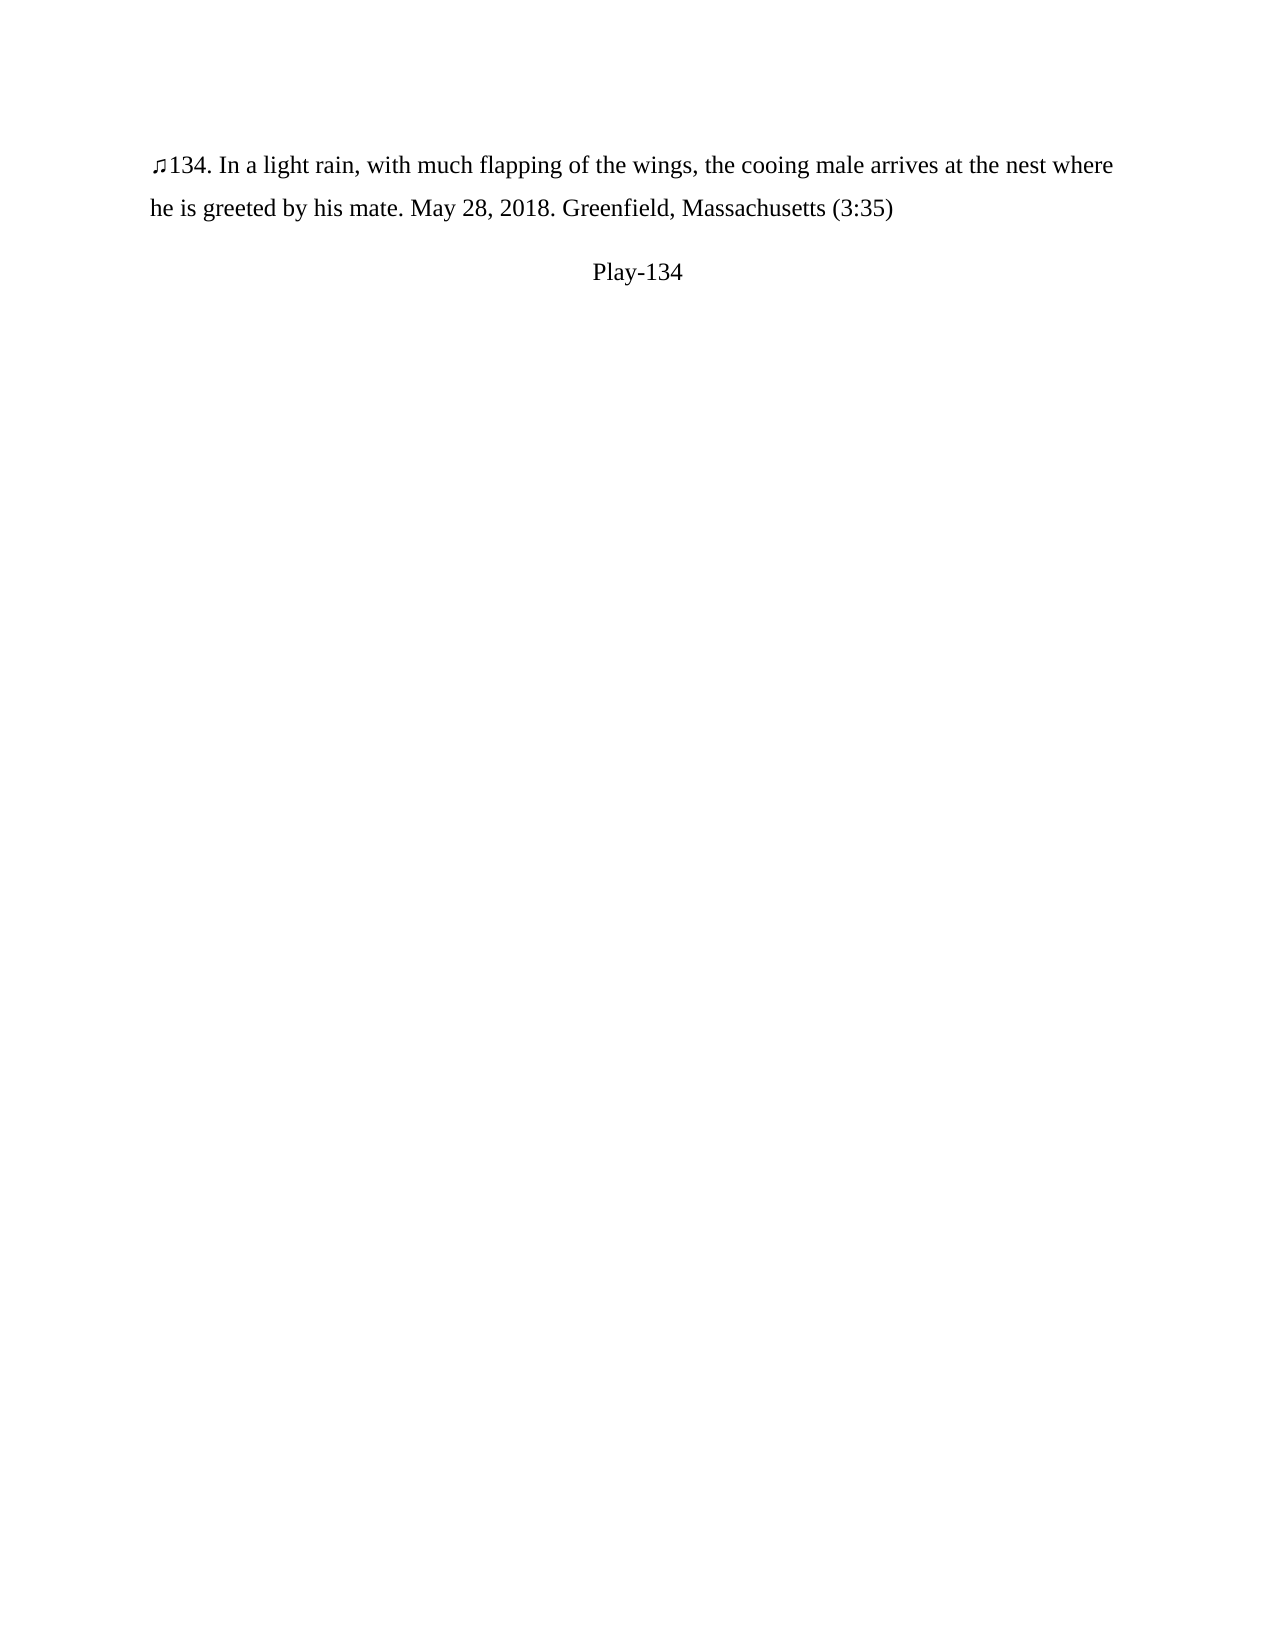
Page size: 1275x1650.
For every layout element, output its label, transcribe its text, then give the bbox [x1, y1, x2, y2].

text Play-134 [150, 257, 1125, 286]
text ♫134. In a light rain, with much flapping of the wings, the cooing male arrives at the nest where he is greeted by his mate. May 28, 2018. Greenfield, Massachusetts (3:35) [150, 150, 1125, 222]
